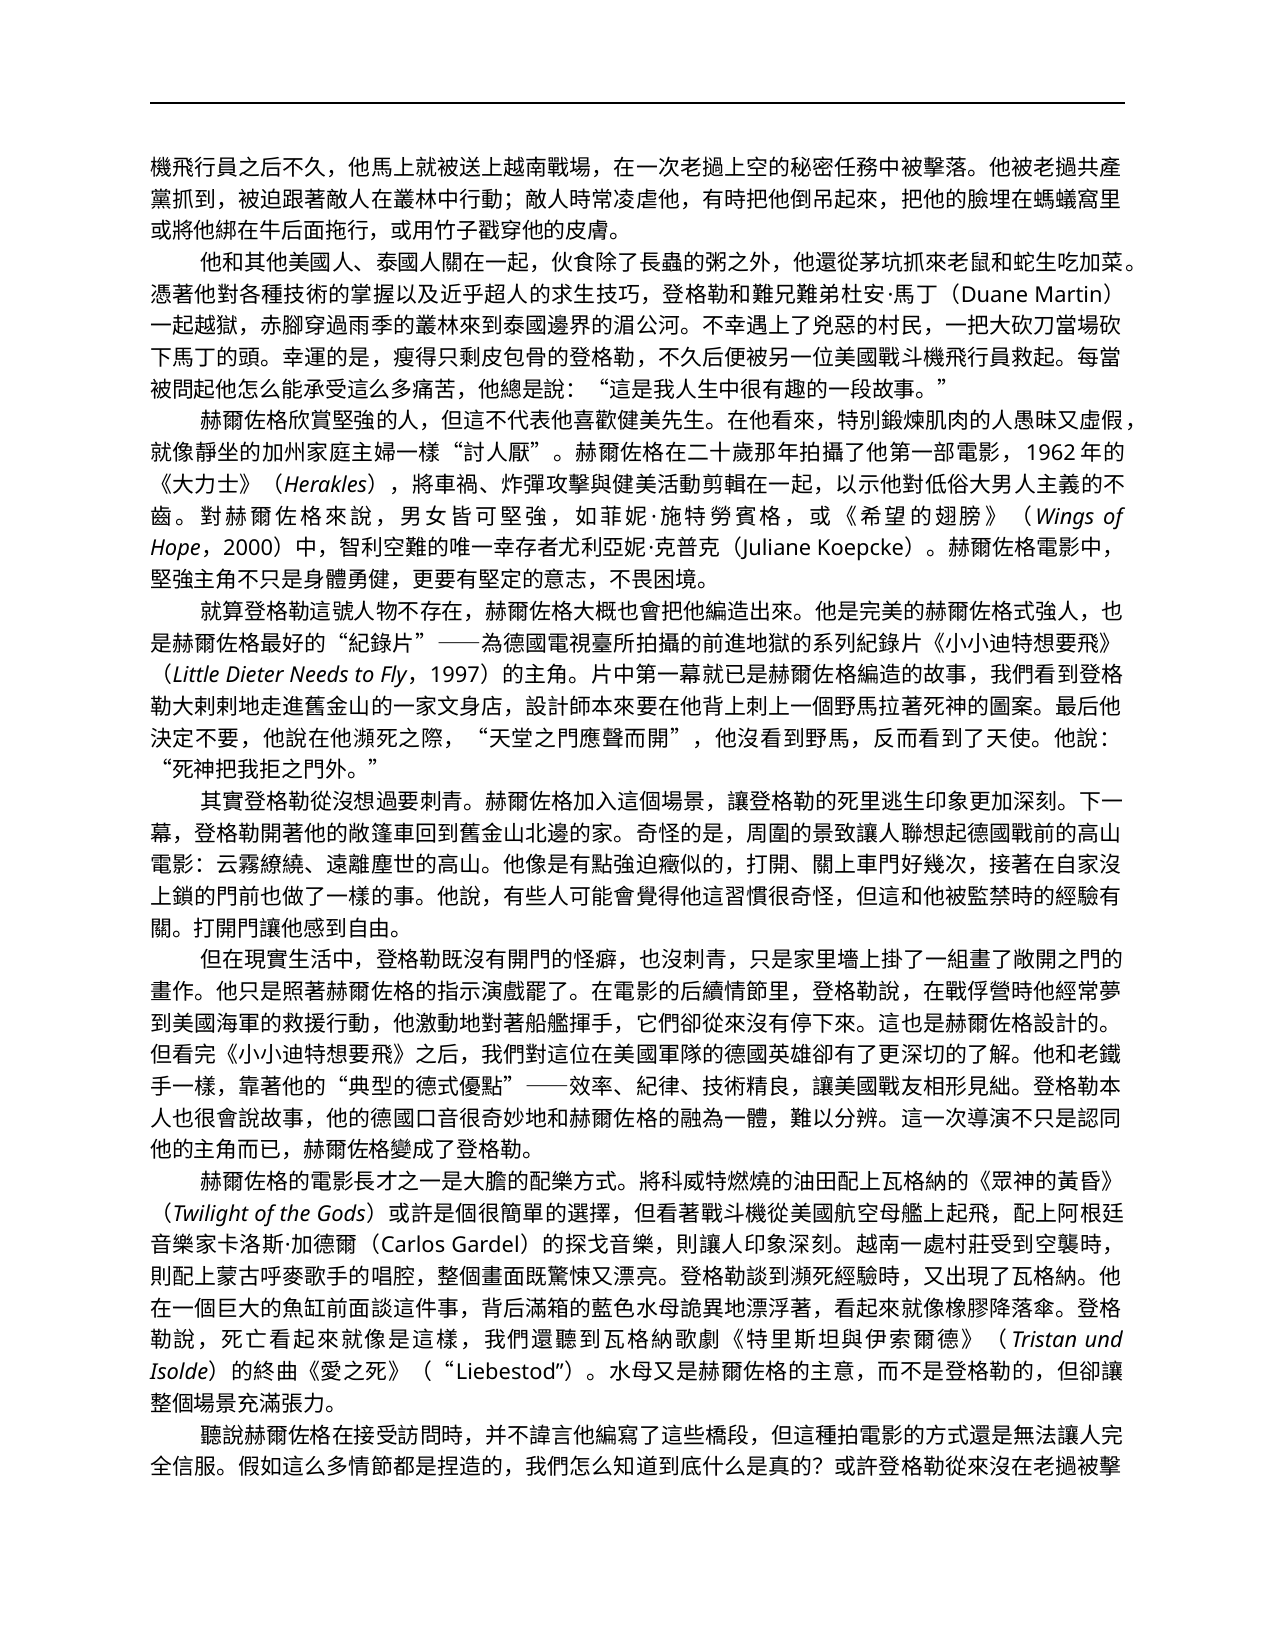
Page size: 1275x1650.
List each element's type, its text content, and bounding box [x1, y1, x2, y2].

text 就算登格勒這號人物不存在，赫爾佐格大概也會把他編造出來。他是完美的赫爾佐格式強人，也是赫爾佐格最好的“紀錄片”——為德國電視臺所拍攝的前進地獄的系列紀錄片《小小迪特想要飛》（Little Dieter Needs to Fly，1997）的主角。片中第一幕就已是赫爾佐格編造的故事，我們看到登格勒大剌剌地走進舊金山的一家文身店，設計師本來要在他背上刺上一個野馬拉著死神的圖案。最后他決定不要，他說在他瀕死之際，“天堂之門應聲而開”，他沒看到野馬，反而看到了天使。他說：“死神把我拒之門外。” [150, 594, 1125, 784]
text 赫爾佐格的電影長才之一是大膽的配樂方式。將科威特燃燒的油田配上瓦格納的《眾神的黃昏》（Twilight of the Gods）或許是個很簡單的選擇，但看著戰斗機從美國航空母艦上起飛，配上阿根廷音樂家卡洛斯·加德爾（Carlos Gardel）的探戈音樂，則讓人印象深刻。越南一處村莊受到空襲時，則配上蒙古呼麥歌手的唱腔，整個畫面既驚悚又漂亮。登格勒談到瀕死經驗時，又出現了瓦格納。他在一個巨大的魚缸前面談這件事，背后滿箱的藍色水母詭異地漂浮著，看起來就像橡膠降落傘。登格勒說，死亡看起來就像是這樣，我們還聽到瓦格納歌劇《特里斯坦與伊索爾德》（Tristan und Isolde）的終曲《愛之死》（“Liebestod”）。水母又是赫爾佐格的主意，而不是登格勒的，但卻讓整個場景充滿張力。 [150, 1164, 1125, 1418]
text 但在現實生活中，登格勒既沒有開門的怪癖，也沒刺青，只是家里墻上掛了一組畫了敞開之門的畫作。他只是照著赫爾佐格的指示演戲罷了。在電影的后續情節里，登格勒說，在戰俘營時他經常夢到美國海軍的救援行動，他激動地對著船艦揮手，它們卻從來沒有停下來。這也是赫爾佐格設計的。但看完《小小迪特想要飛》之后，我們對這位在美國軍隊的德國英雄卻有了更深切的了解。他和老鐵手一樣，靠著他的“典型的德式優點”——效率、紀律、技術精良，讓美國戰友相形見絀。登格勒本人也很會說故事，他的德國口音很奇妙地和赫爾佐格的融為一體，難以分辨。這一次導演不只是認同他的主角而已，赫爾佐格變成了登格勒。 [150, 942, 1125, 1164]
text 赫爾佐格欣賞堅強的人，但這不代表他喜歡健美先生。在他看來，特別鍛煉肌肉的人愚昧又虛假，就像靜坐的加州家庭主婦一樣“討人厭”。赫爾佐格在二十歲那年拍攝了他第一部電影，1962年的《大力士》（Herakles），將車禍、炸彈攻擊與健美活動剪輯在一起，以示他對低俗大男人主義的不齒。對赫爾佐格來說，男女皆可堅強，如菲妮·施特勞賓格，或《希望的翅膀》（Wings of Hope，2000）中，智利空難的唯一幸存者尤利亞妮·克普克（Juliane Koepcke）。赫爾佐格電影中，堅強主角不只是身體勇健，更要有堅定的意志，不畏困境。 [150, 403, 1125, 594]
text 其實登格勒從沒想過要刺青。赫爾佐格加入這個場景，讓登格勒的死里逃生印象更加深刻。下一幕，登格勒開著他的敞篷車回到舊金山北邊的家。奇怪的是，周圍的景致讓人聯想起德國戰前的高山電影：云霧繚繞、遠離塵世的高山。他像是有點強迫癥似的，打開、關上車門好幾次，接著在自家沒上鎖的門前也做了一樣的事。他說，有些人可能會覺得他這習慣很奇怪，但這和他被監禁時的經驗有關。打開門讓他感到自由。 [150, 784, 1125, 942]
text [150, 1418, 1125, 1481]
text 他和其他美國人、泰國人關在一起，伙食除了長蟲的粥之外，他還從茅坑抓來老鼠和蛇生吃加菜。憑著他對各種技術的掌握以及近乎超人的求生技巧，登格勒和難兄難弟杜安·馬丁（Duane Martin）一起越獄，赤腳穿過雨季的叢林來到泰國邊界的湄公河。不幸遇上了兇惡的村民，一把大砍刀當場砍下馬丁的頭。幸運的是，瘦得只剩皮包骨的登格勒，不久后便被另一位美國戰斗機飛行員救起。每當被問起他怎么能承受這么多痛苦，他總是說：“這是我人生中很有趣的一段故事。” [150, 245, 1125, 403]
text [150, 150, 1125, 245]
